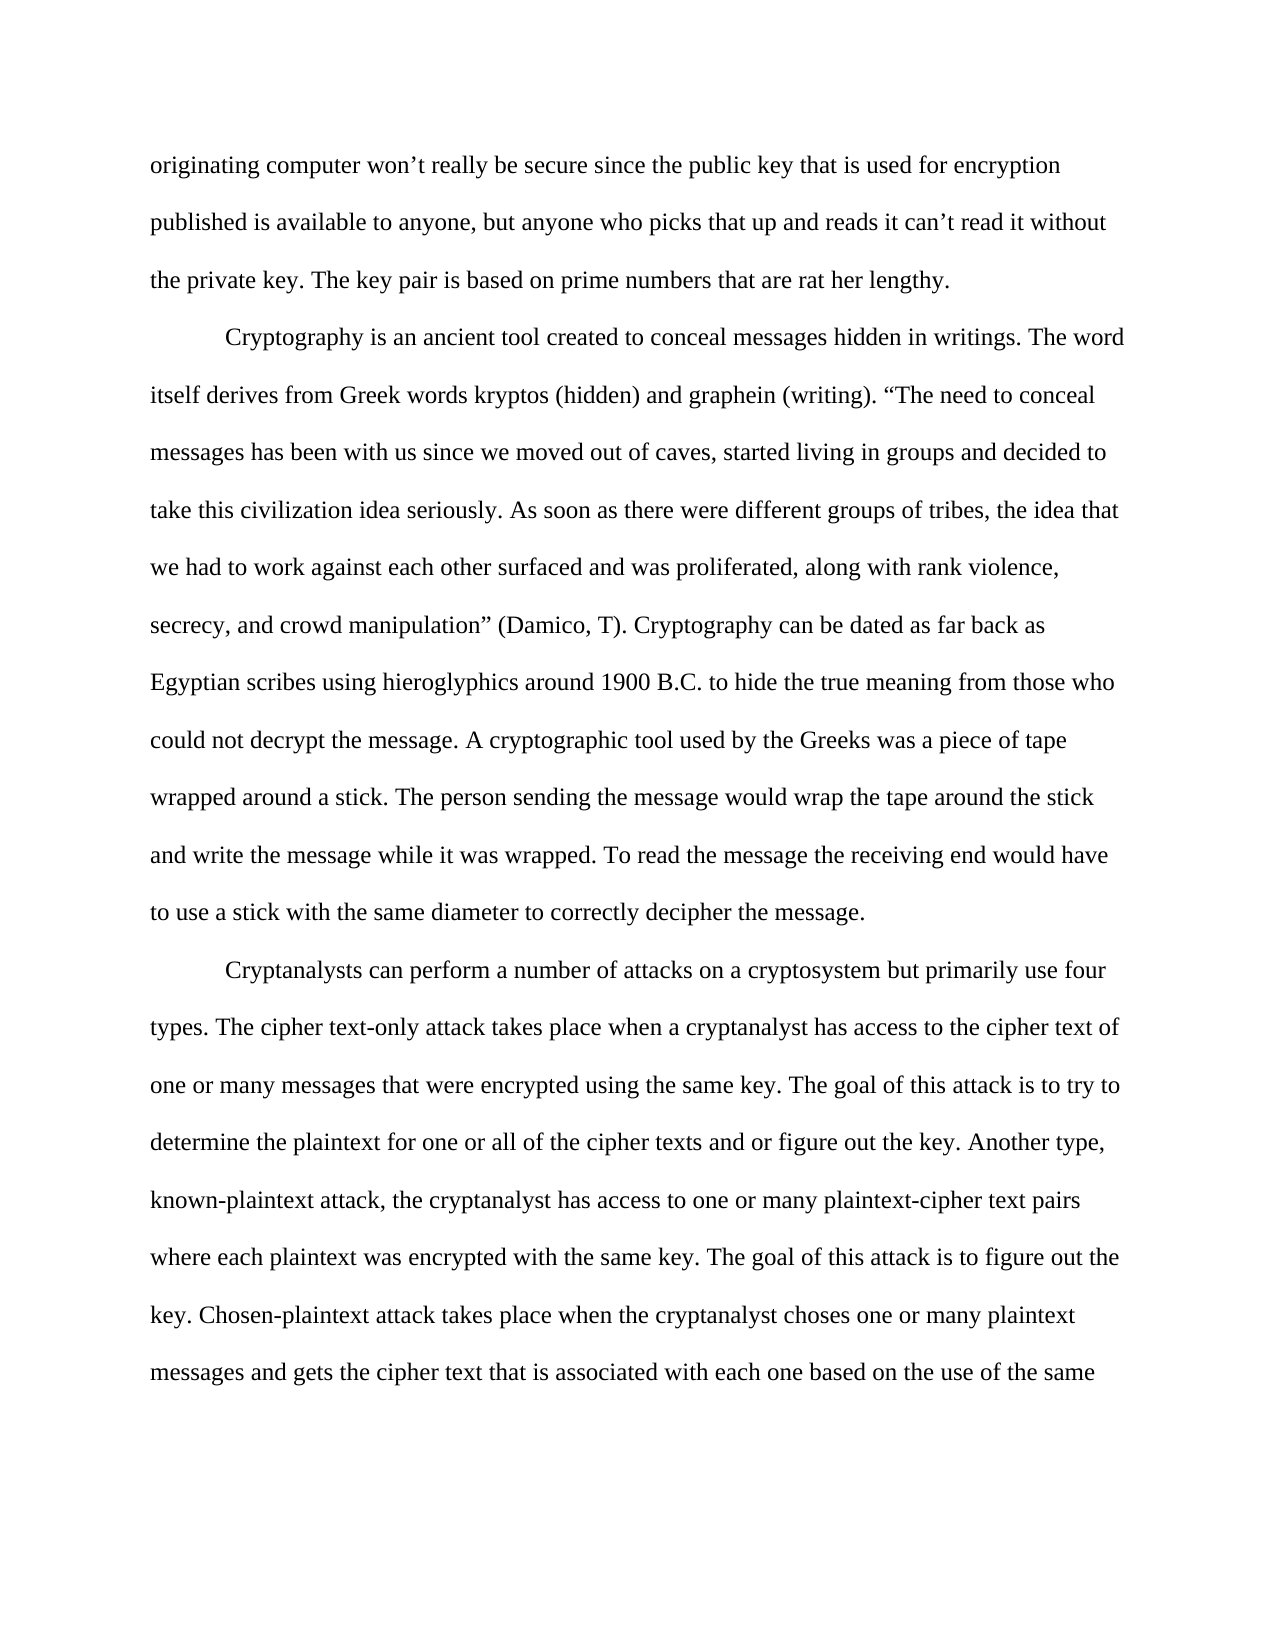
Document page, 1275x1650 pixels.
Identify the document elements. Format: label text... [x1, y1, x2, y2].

text Cryptography is an ancient tool created to conceal messages hidden in writings. The word itself derives from Greek words kryptos (hidden) and graphein (writing). “The need to conceal messages has been with us since we moved out of caves, started living in groups and decided to take this civilization idea seriously. As soon as there were different groups of tribes, the idea that we had to work against each other surfaced and was proliferated, along with rank violence, secrecy, and crowd manipulation” (Damico, T). Cryptography can be dated as far back as Egyptian scribes using hieroglyphics around 1900 B.C. to hide the true meaning from those who could not decrypt the message. A cryptographic tool used by the Greeks was a piece of tape wrapped around a stick. The person sending the message would wrap the tape around the stick and write the message while it was wrapped. To read the message the receiving end would have to use a stick with the same diameter to correctly decipher the message. [150, 322, 1125, 926]
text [150, 150, 1125, 294]
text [150, 955, 1125, 1386]
